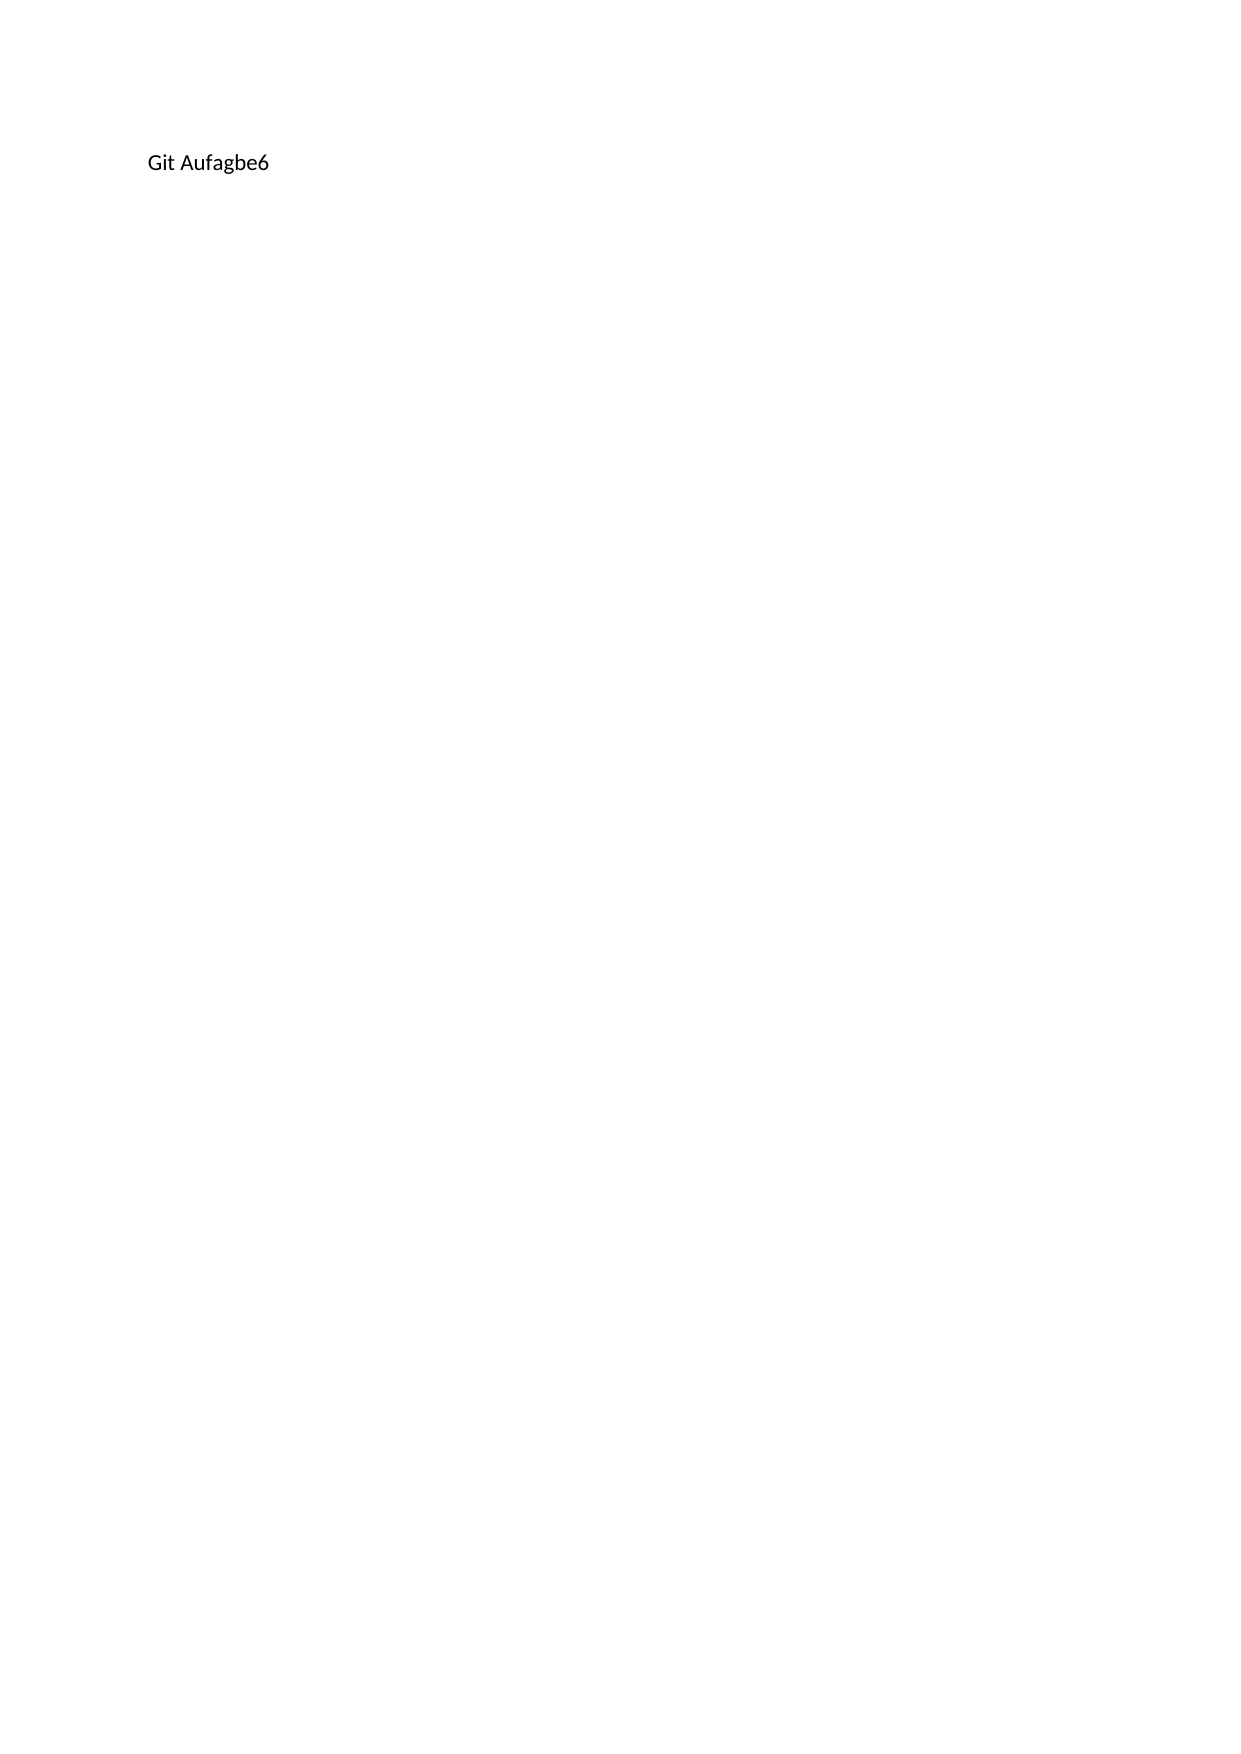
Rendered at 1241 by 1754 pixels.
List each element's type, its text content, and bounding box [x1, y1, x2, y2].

text Git Aufagbe6 [148, 148, 1093, 176]
